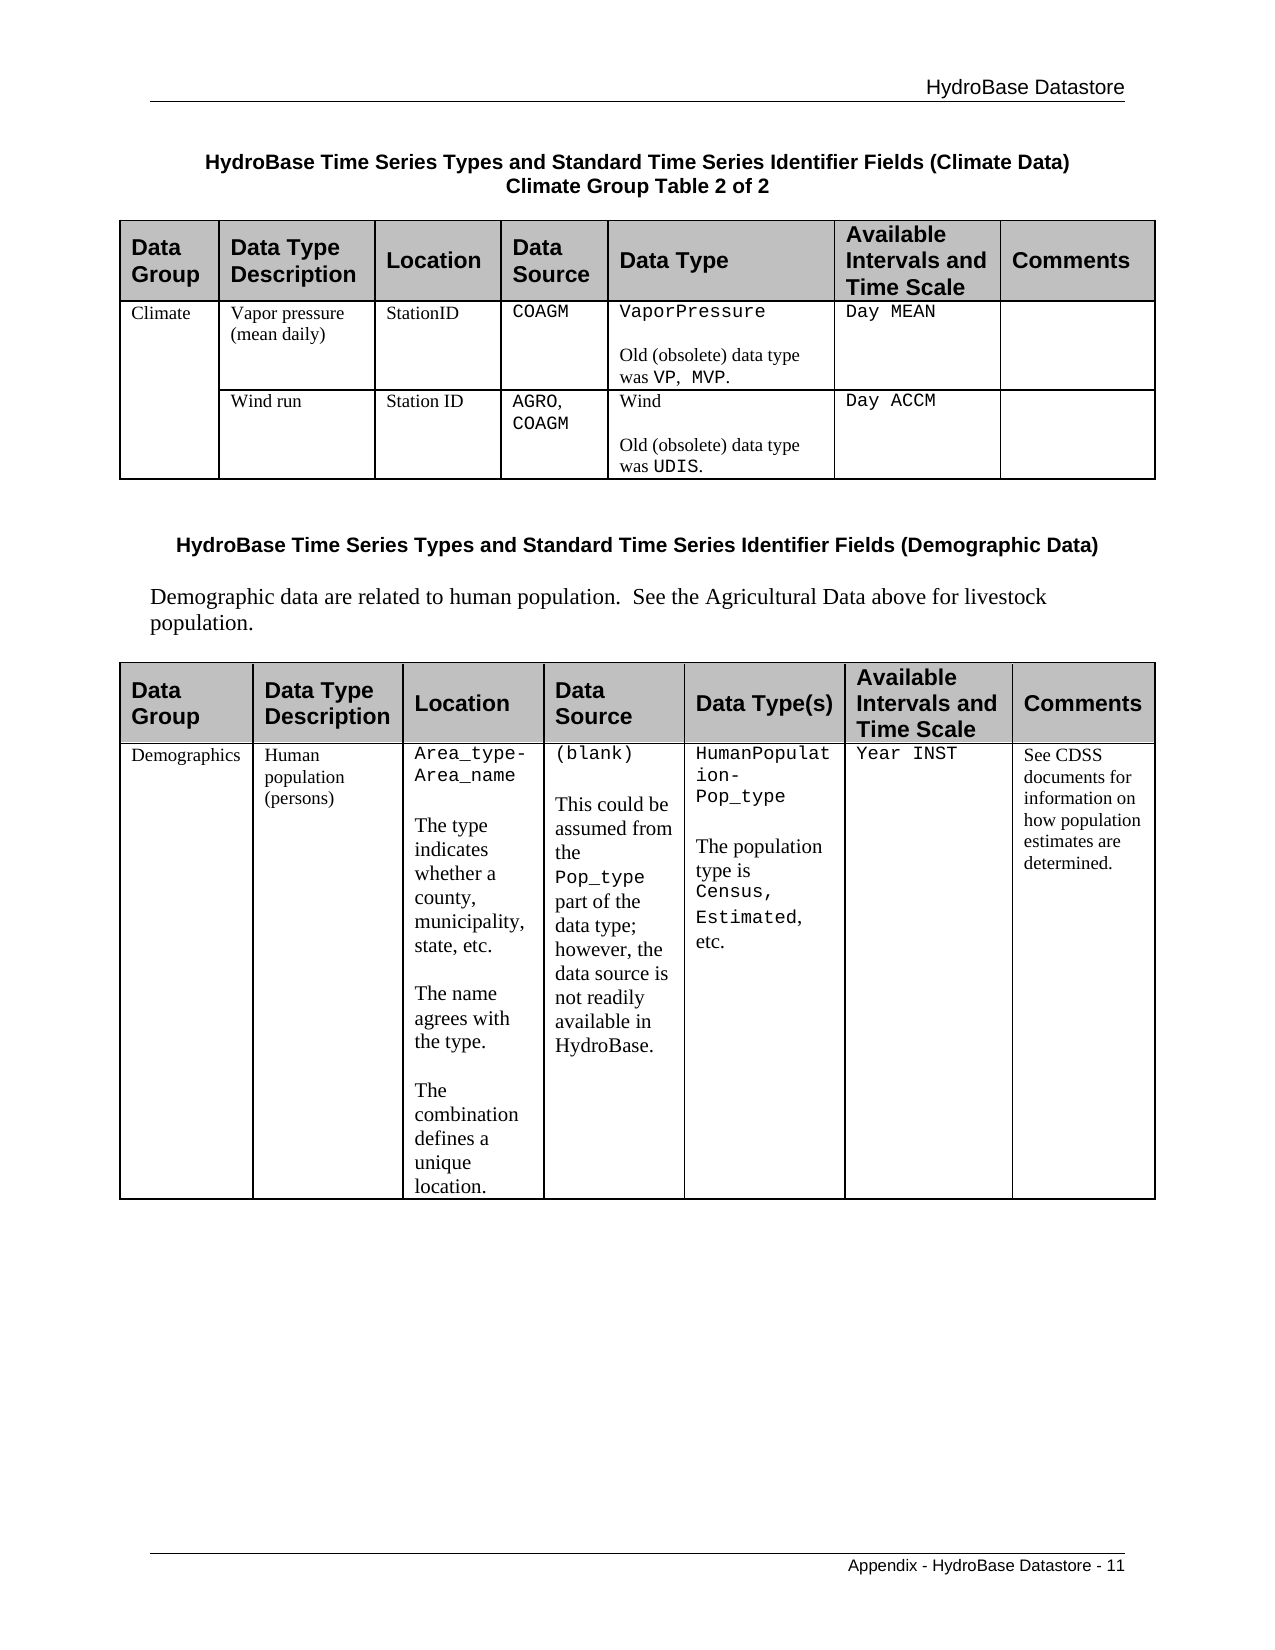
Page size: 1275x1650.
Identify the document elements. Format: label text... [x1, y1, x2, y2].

table_header Data Type Description [220, 221, 374, 300]
title Climate Group Table 2 of 2 [150, 174, 1125, 198]
table_header Data Type [609, 221, 834, 300]
table_header Location [404, 663, 544, 742]
table_cell Day MEAN [835, 302, 1000, 389]
table_header Comments [1001, 221, 1154, 300]
table_cell [1001, 391, 1154, 478]
table_header Data Group [121, 221, 218, 300]
table_cell Demographics [121, 744, 252, 1198]
text Demographic data are related to human population. See the Agricultural Data above for livestock population. [150, 583, 1125, 636]
table_cell VaporPressure Old (obsolete) data type was VP, MVP. [609, 302, 834, 389]
table_header Data Group [121, 663, 253, 742]
title HydroBase Time Series Types and Standard Time Series Identifier Fields (Climate Data) [150, 150, 1125, 174]
table_header Available Intervals and Time Scale [835, 221, 1000, 300]
table_header Data Type Description [254, 663, 403, 742]
table_header Data Type(s) [685, 663, 845, 742]
table_cell Wind Old (obsolete) data type was UDIS. [609, 391, 834, 478]
table_cell See CDSS documents for information on how population estimates are determined. [1013, 744, 1154, 1198]
table_header Data Source [545, 663, 684, 742]
table_header Location [376, 221, 500, 300]
table_cell COAGM [502, 302, 607, 389]
table_cell Climate [121, 302, 218, 478]
table_cell Year INST [846, 744, 1012, 1198]
table_cell StationID [376, 302, 500, 389]
table_cell Human population (persons) [254, 744, 402, 1198]
title HydroBase Time Series Types and Standard Time Series Identifier Fields (Demographic Data) [150, 532, 1125, 556]
table_cell Area_type-Area_name The type indicates whether a county, municipality, state, etc. The name agrees with the type. The combination defines a unique location. [404, 744, 543, 1198]
table_cell (blank) This could be assumed from the Pop_type part of the data type; however, the data source is not readily available in HydroBase. [545, 744, 684, 1198]
table_cell [1001, 302, 1154, 389]
table_cell Day ACCM [835, 391, 1000, 478]
table_cell HumanPopulation- Pop_type The population type is Census, Estimated, etc. [685, 744, 844, 1198]
table_cell AGRO, COAGM [502, 391, 607, 478]
table_header Data Source [502, 221, 607, 300]
table_header Comments [1013, 663, 1154, 742]
table_cell Wind run [220, 391, 374, 478]
table_header Available Intervals and Time Scale [846, 663, 1012, 742]
table_cell Vapor pressure (mean daily) [220, 302, 374, 389]
table_cell Station ID [376, 391, 500, 478]
